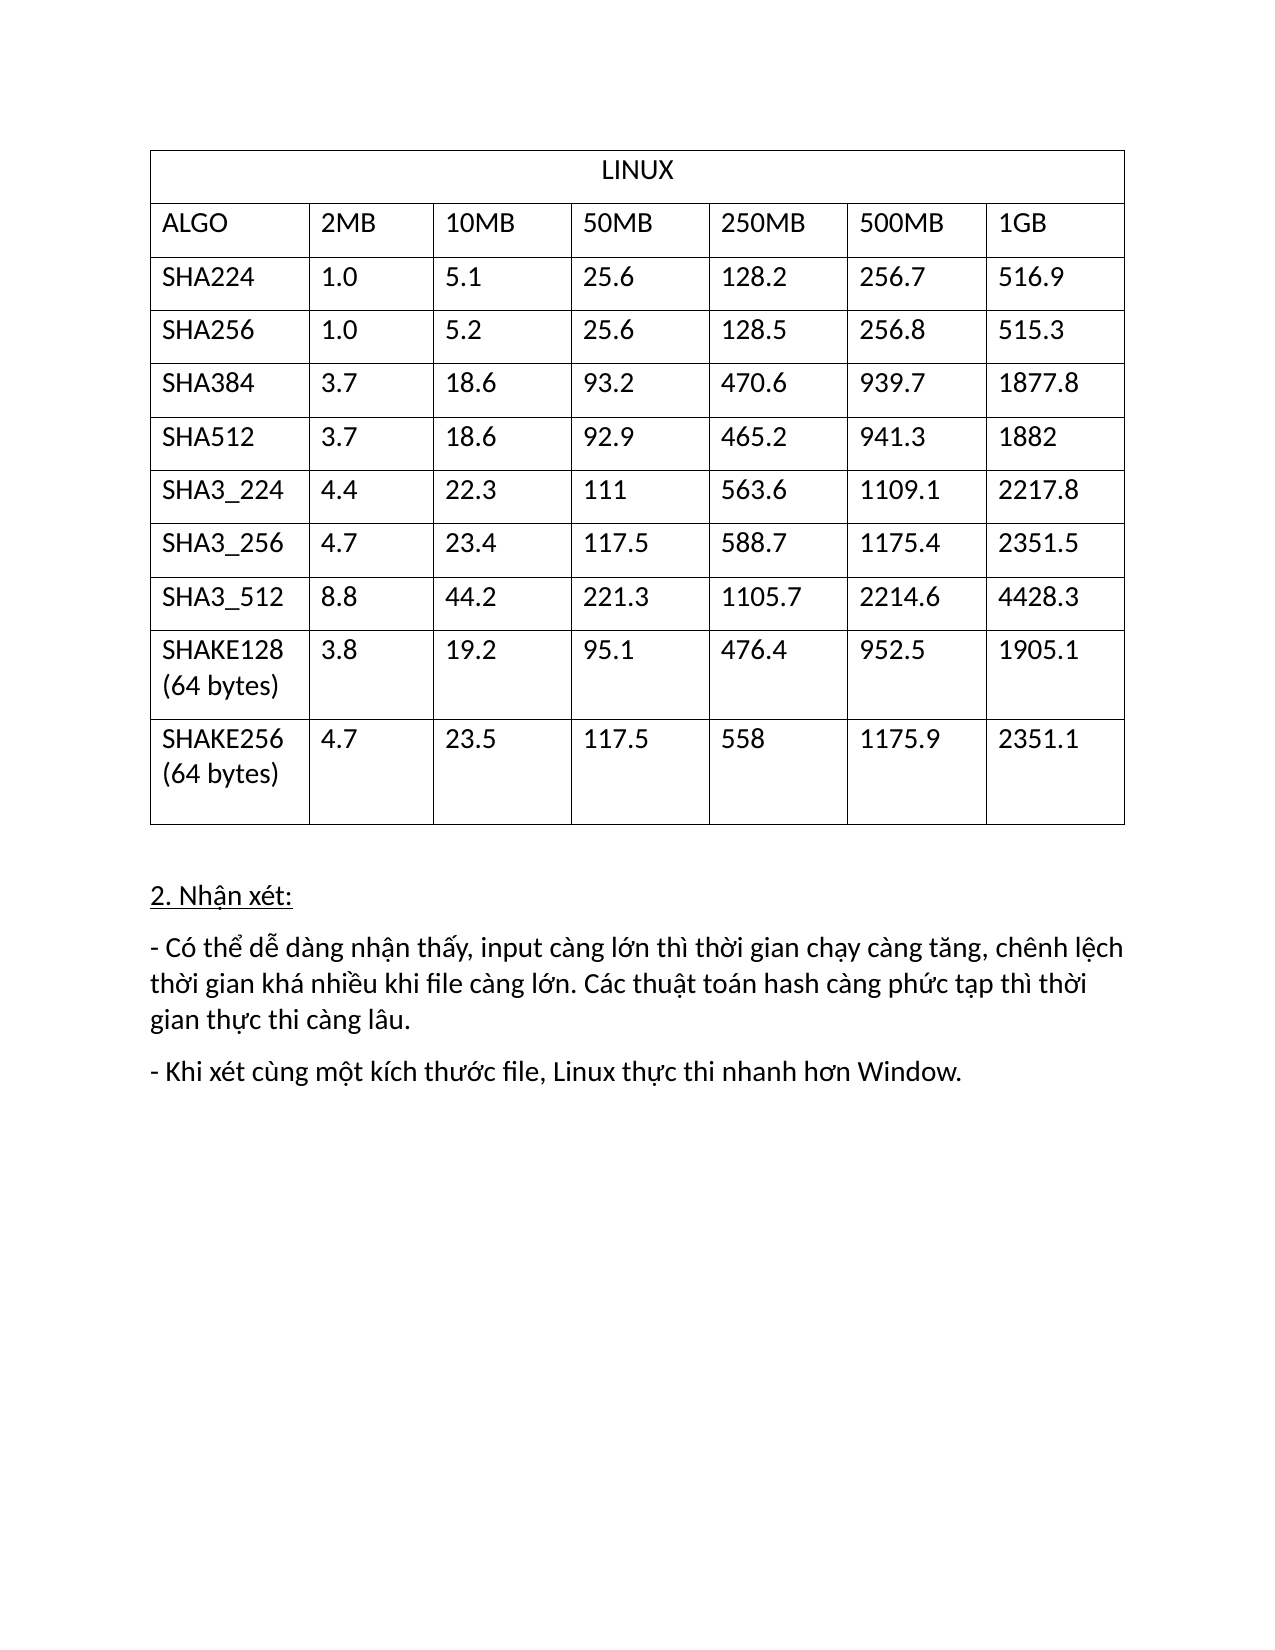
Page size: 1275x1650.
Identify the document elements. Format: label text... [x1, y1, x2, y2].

table_cell SHA224 [151, 258, 309, 310]
table_cell 25.6 [572, 311, 709, 363]
table_cell 117.5 [572, 720, 709, 824]
table_cell 8.8 [310, 578, 433, 630]
table_cell 4.7 [310, 524, 433, 577]
table_cell 3.7 [310, 418, 433, 470]
table_cell 2351.5 [987, 524, 1124, 577]
table_cell 941.3 [848, 418, 986, 470]
table_cell 22.3 [434, 471, 571, 523]
table_cell 23.4 [434, 524, 571, 577]
table_cell 1175.4 [848, 524, 986, 577]
table_cell 256.7 [848, 258, 986, 310]
table_cell 4.4 [310, 471, 433, 523]
table_cell 92.9 [572, 418, 709, 470]
table_cell 18.6 [434, 364, 571, 417]
table_cell 128.2 [710, 258, 847, 310]
table_cell 1GB [987, 204, 1124, 257]
table_cell 1882 [987, 418, 1124, 470]
table_cell 2351.1 [987, 720, 1124, 824]
table_cell 1877.8 [987, 364, 1124, 417]
table_cell 588.7 [710, 524, 847, 577]
table_cell 3.8 [310, 631, 433, 719]
table_cell 1905.1 [987, 631, 1124, 719]
table_cell 500MB [848, 204, 986, 257]
table_cell 18.6 [434, 418, 571, 470]
table_cell 1.0 [310, 311, 433, 363]
table_cell SHA512 [151, 418, 309, 470]
table_cell 515.3 [987, 311, 1124, 363]
table_cell 2MB [310, 204, 433, 257]
table_cell 952.5 [848, 631, 986, 719]
table_cell 465.2 [710, 418, 847, 470]
table_cell 476.4 [710, 631, 847, 719]
table_cell ALGO [151, 204, 309, 257]
table_cell SHAKE256 (64 bytes) [151, 720, 309, 824]
table_cell 128.5 [710, 311, 847, 363]
table_cell SHA3_512 [151, 578, 309, 630]
table_cell SHA384 [151, 364, 309, 417]
table_cell 44.2 [434, 578, 571, 630]
table_cell 1105.7 [710, 578, 847, 630]
table_cell 939.7 [848, 364, 986, 417]
table_cell 1109.1 [848, 471, 986, 523]
table_cell 221.3 [572, 578, 709, 630]
table_cell 516.9 [987, 258, 1124, 310]
table_cell 5.1 [434, 258, 571, 310]
table_cell 111 [572, 471, 709, 523]
table_cell 4.7 [310, 720, 433, 824]
text - Có thể dễ dàng nhận thấy, input càng lớn thì thời gian chạy càng tăng, chênh lệch thời gian khá nhiều khi file càng lớn. Các thuật toán hash càng phức tạp thì thời gian thực thi càng lâu. [150, 929, 1125, 1036]
table_cell 3.7 [310, 364, 433, 417]
table_cell 2217.8 [987, 471, 1124, 523]
table_cell 117.5 [572, 524, 709, 577]
table_cell 256.8 [848, 311, 986, 363]
table_cell 250MB [710, 204, 847, 257]
table_cell SHA256 [151, 311, 309, 363]
text 2. Nhận xét: [150, 877, 1125, 913]
table_cell 563.6 [710, 471, 847, 523]
table_cell 1175.9 [848, 720, 986, 824]
table_cell 4428.3 [987, 578, 1124, 630]
table_cell 23.5 [434, 720, 571, 824]
table_cell 2214.6 [848, 578, 986, 630]
table_cell SHAKE128 (64 bytes) [151, 631, 309, 719]
table_cell SHA3_224 [151, 471, 309, 523]
table_cell 470.6 [710, 364, 847, 417]
table_cell 93.2 [572, 364, 709, 417]
table_cell 5.2 [434, 311, 571, 363]
table_cell 1.0 [310, 258, 433, 310]
table_cell 95.1 [572, 631, 709, 719]
table_cell 10MB [434, 204, 571, 257]
table_cell SHA3_256 [151, 524, 309, 577]
text - Khi xét cùng một kích thước file, Linux thực thi nhanh hơn Window. [150, 1053, 1125, 1089]
table_header LINUX [151, 151, 1124, 203]
table_cell 558 [710, 720, 847, 824]
table_cell 25.6 [572, 258, 709, 310]
table_cell 19.2 [434, 631, 571, 719]
table_cell 50MB [572, 204, 709, 257]
